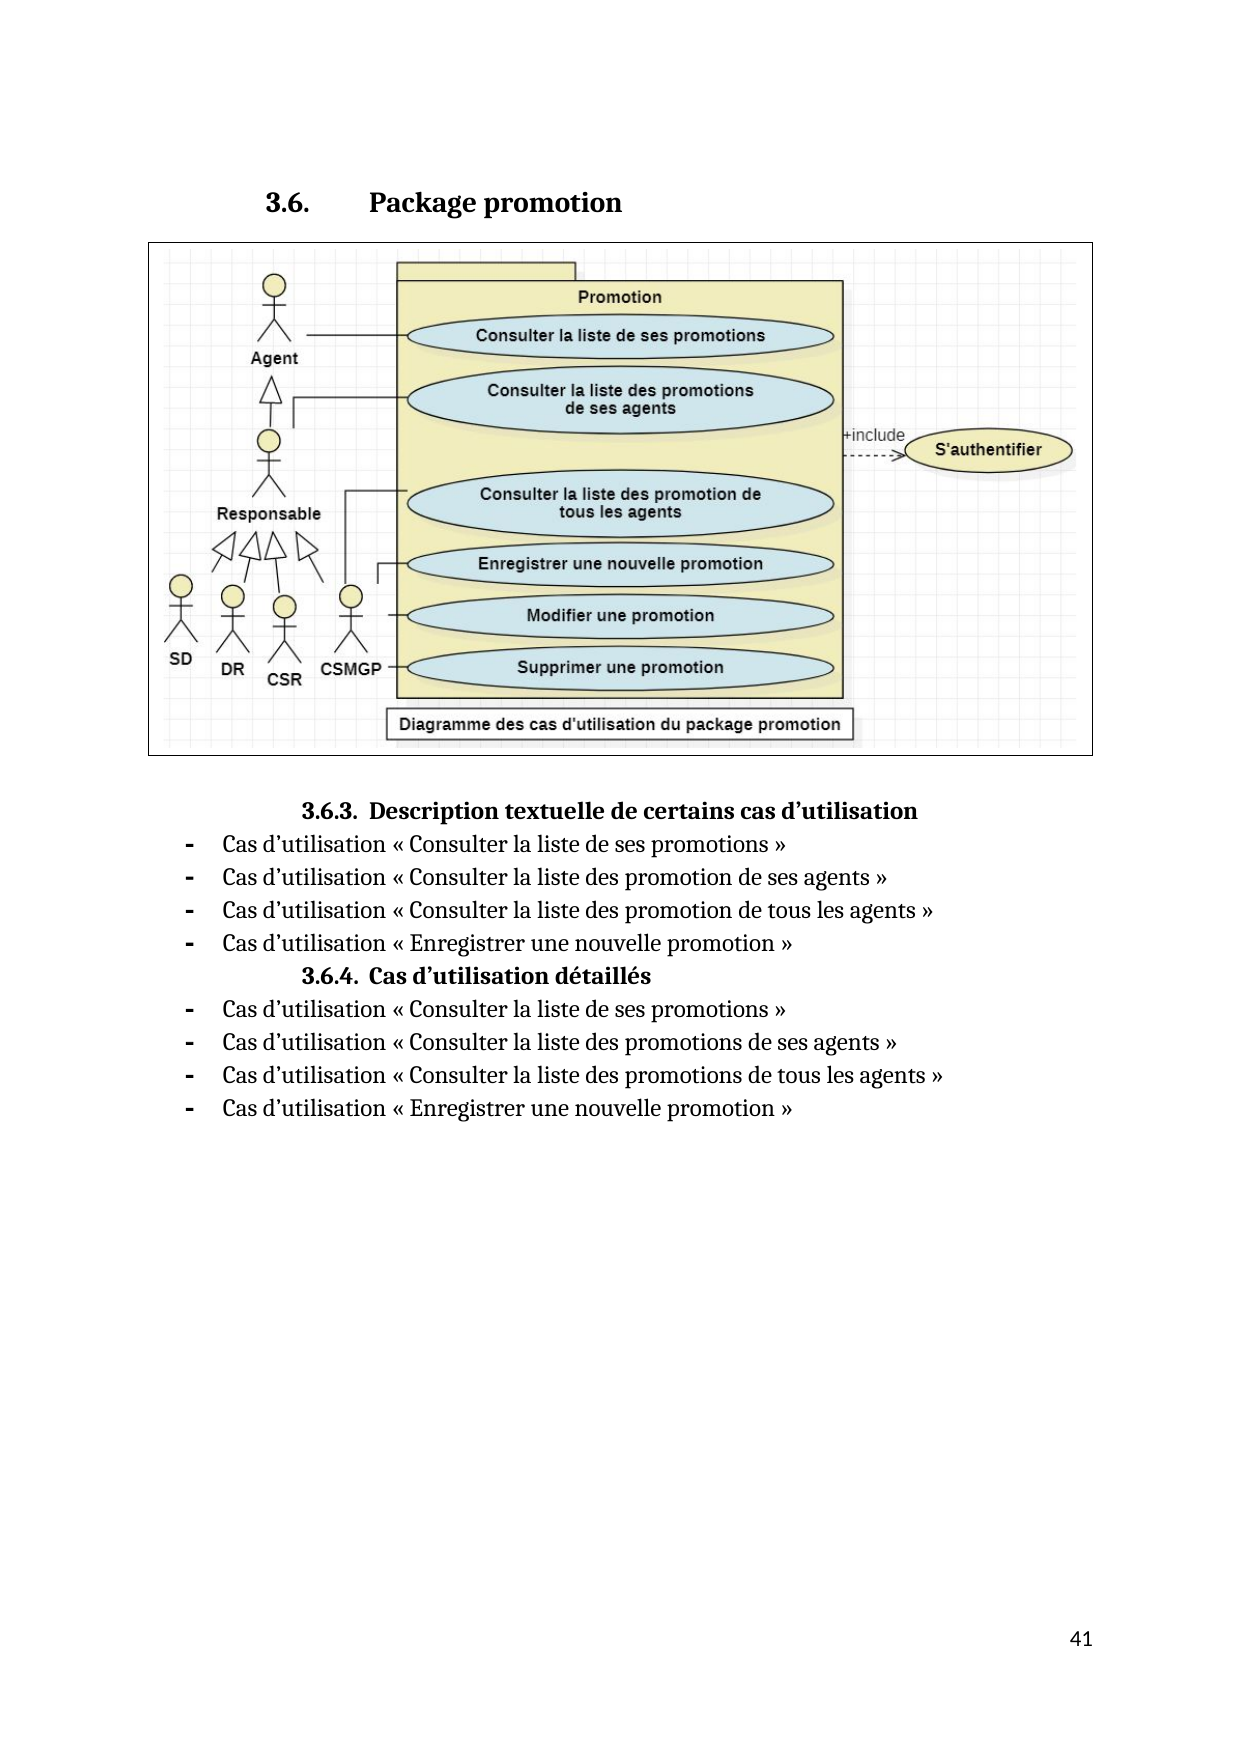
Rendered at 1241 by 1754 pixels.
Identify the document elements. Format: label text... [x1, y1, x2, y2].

list Cas d’utilisation « Consulter la liste des promotions de ses agents » [185, 1028, 1093, 1057]
list Cas d’utilisation « Consulter la liste des promotion de tous les agents » [185, 896, 1093, 925]
subtitle Package promotion [266, 186, 1093, 219]
list Description textuelle de certains cas d’utilisation [302, 797, 1093, 826]
list Cas d’utilisation « Enregistrer une nouvelle promotion » [185, 1094, 1093, 1123]
picture [163, 249, 1077, 748]
list Cas d’utilisation « Consulter la liste des promotions de tous les agents » [185, 1061, 1093, 1090]
list Cas d’utilisation « Consulter la liste de ses promotions » [185, 995, 1093, 1024]
list Cas d’utilisation détaillés [302, 962, 1093, 991]
list Cas d’utilisation « Consulter la liste des promotion de ses agents » [185, 863, 1093, 892]
list Cas d’utilisation « Enregistrer une nouvelle promotion » [185, 929, 1093, 958]
list Cas d’utilisation « Consulter la liste de ses promotions » [185, 830, 1093, 859]
